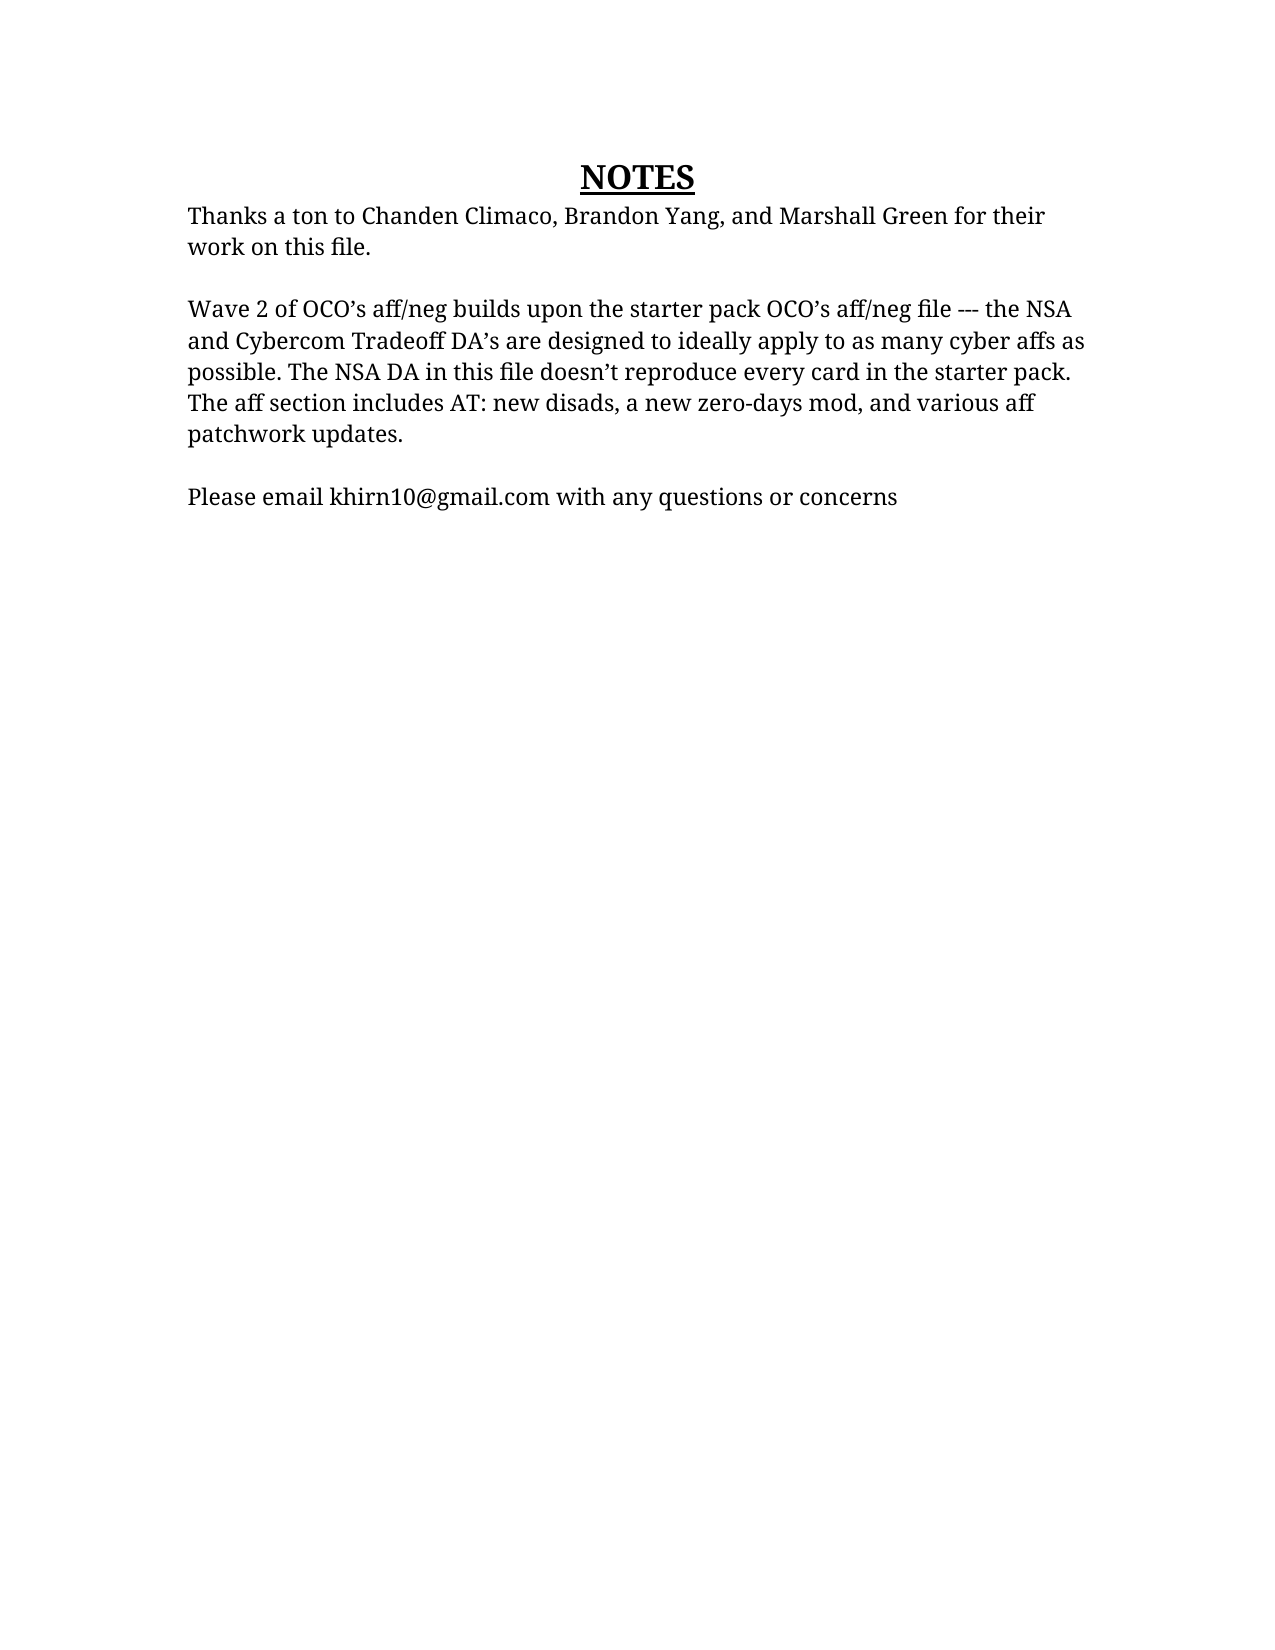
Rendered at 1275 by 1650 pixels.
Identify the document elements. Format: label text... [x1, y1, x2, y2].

text Wave 2 of OCO’s aff/neg builds upon the starter pack OCO’s aff/neg file --- the NSA and Cybercom Tradeoff DA’s are designed to ideally apply to as many cyber affs as possible. The NSA DA in this file doesn’t reproduce every card in the starter pack. The aff section includes AT: new disads, a new zero-days mod, and various aff patchwork updates. [187, 293, 1087, 449]
text Thanks a ton to Chanden Climaco, Brandon Yang, and Marshall Green for their work on this file. [187, 199, 1087, 262]
text Please email khirn10@gmail.com with any questions or concerns [187, 481, 1087, 512]
subtitle Notes [187, 154, 1087, 199]
